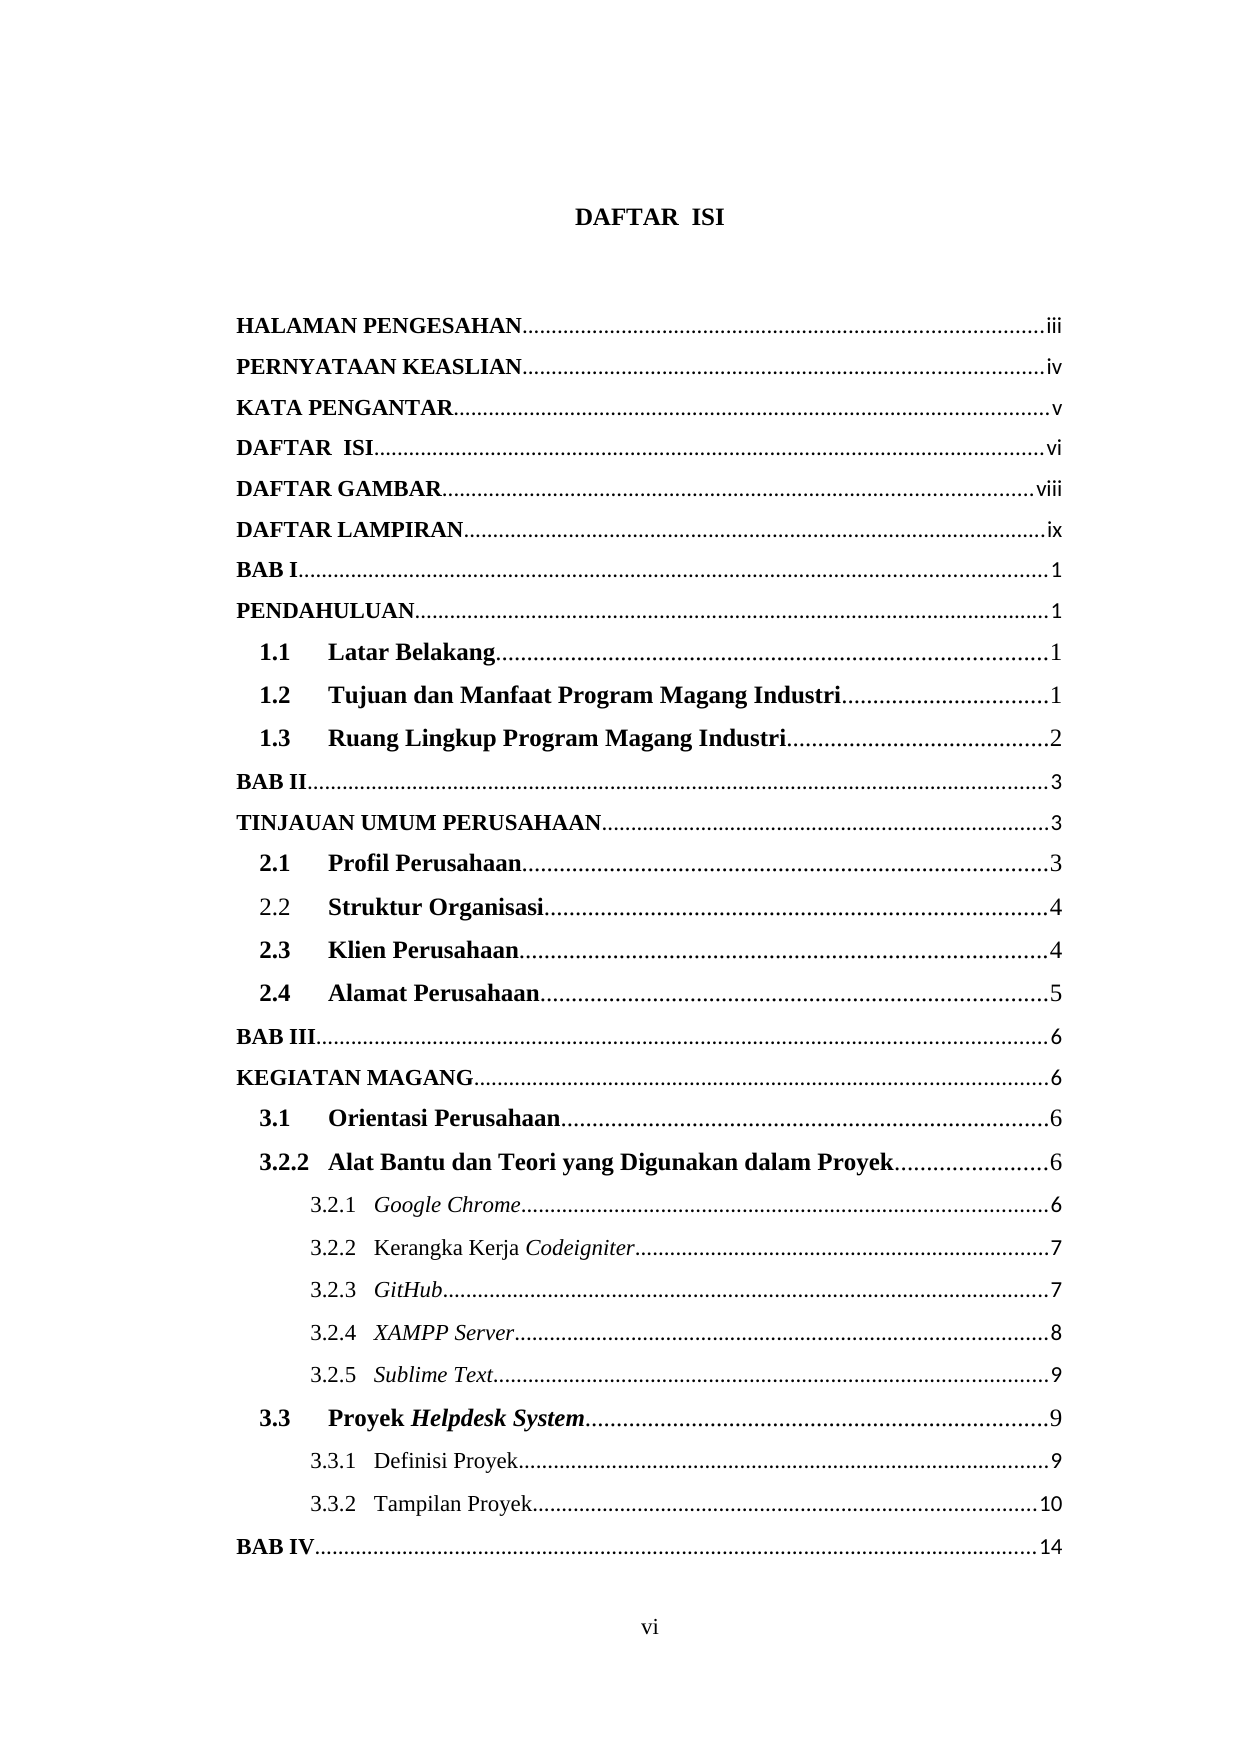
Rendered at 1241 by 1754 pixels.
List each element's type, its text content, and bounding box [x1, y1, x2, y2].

subtitle DAFTAR ISI [236, 202, 1063, 231]
